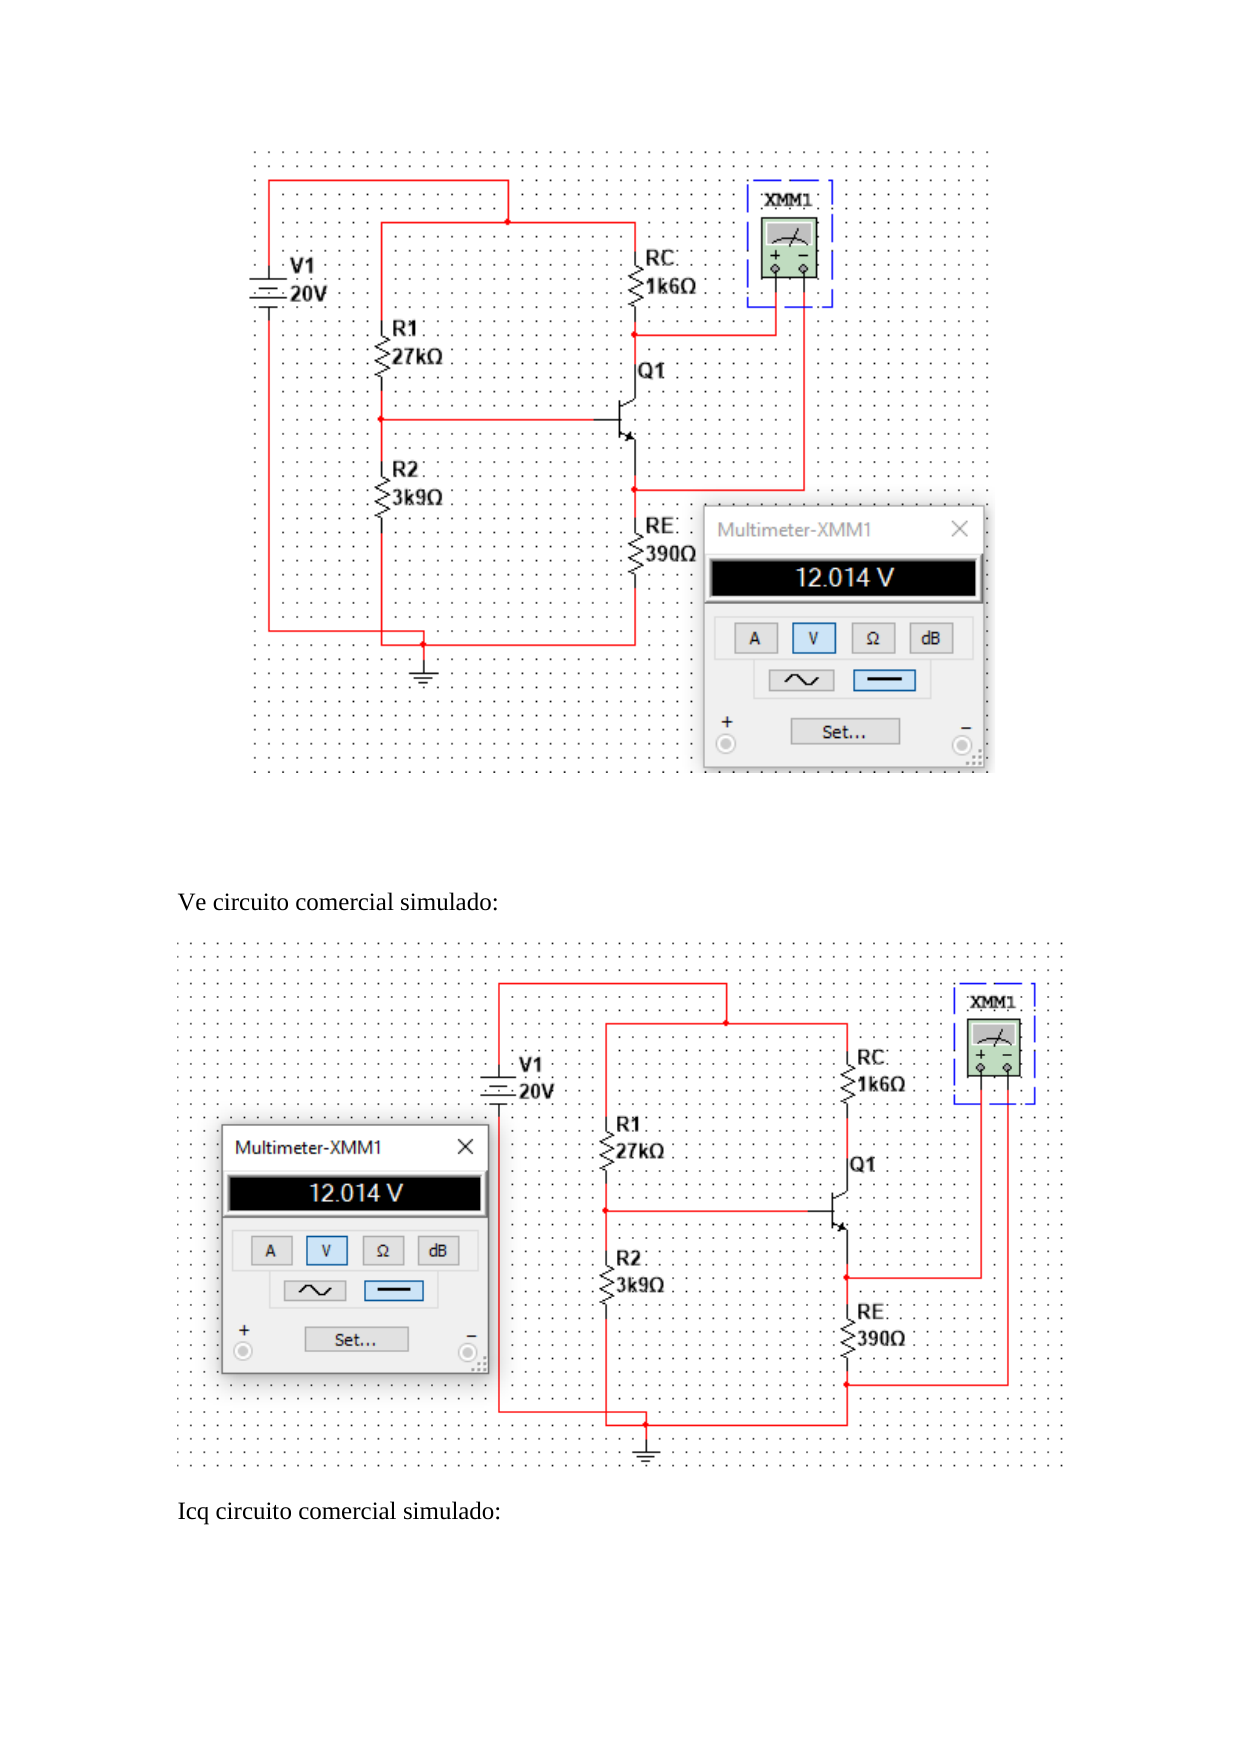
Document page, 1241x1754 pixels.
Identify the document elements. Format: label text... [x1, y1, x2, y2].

text Icq circuito comercial simulado: [177, 1496, 1063, 1525]
text Ve circuito comercial simulado: [177, 887, 1063, 916]
picture [177, 934, 1063, 1477]
picture [245, 147, 996, 773]
